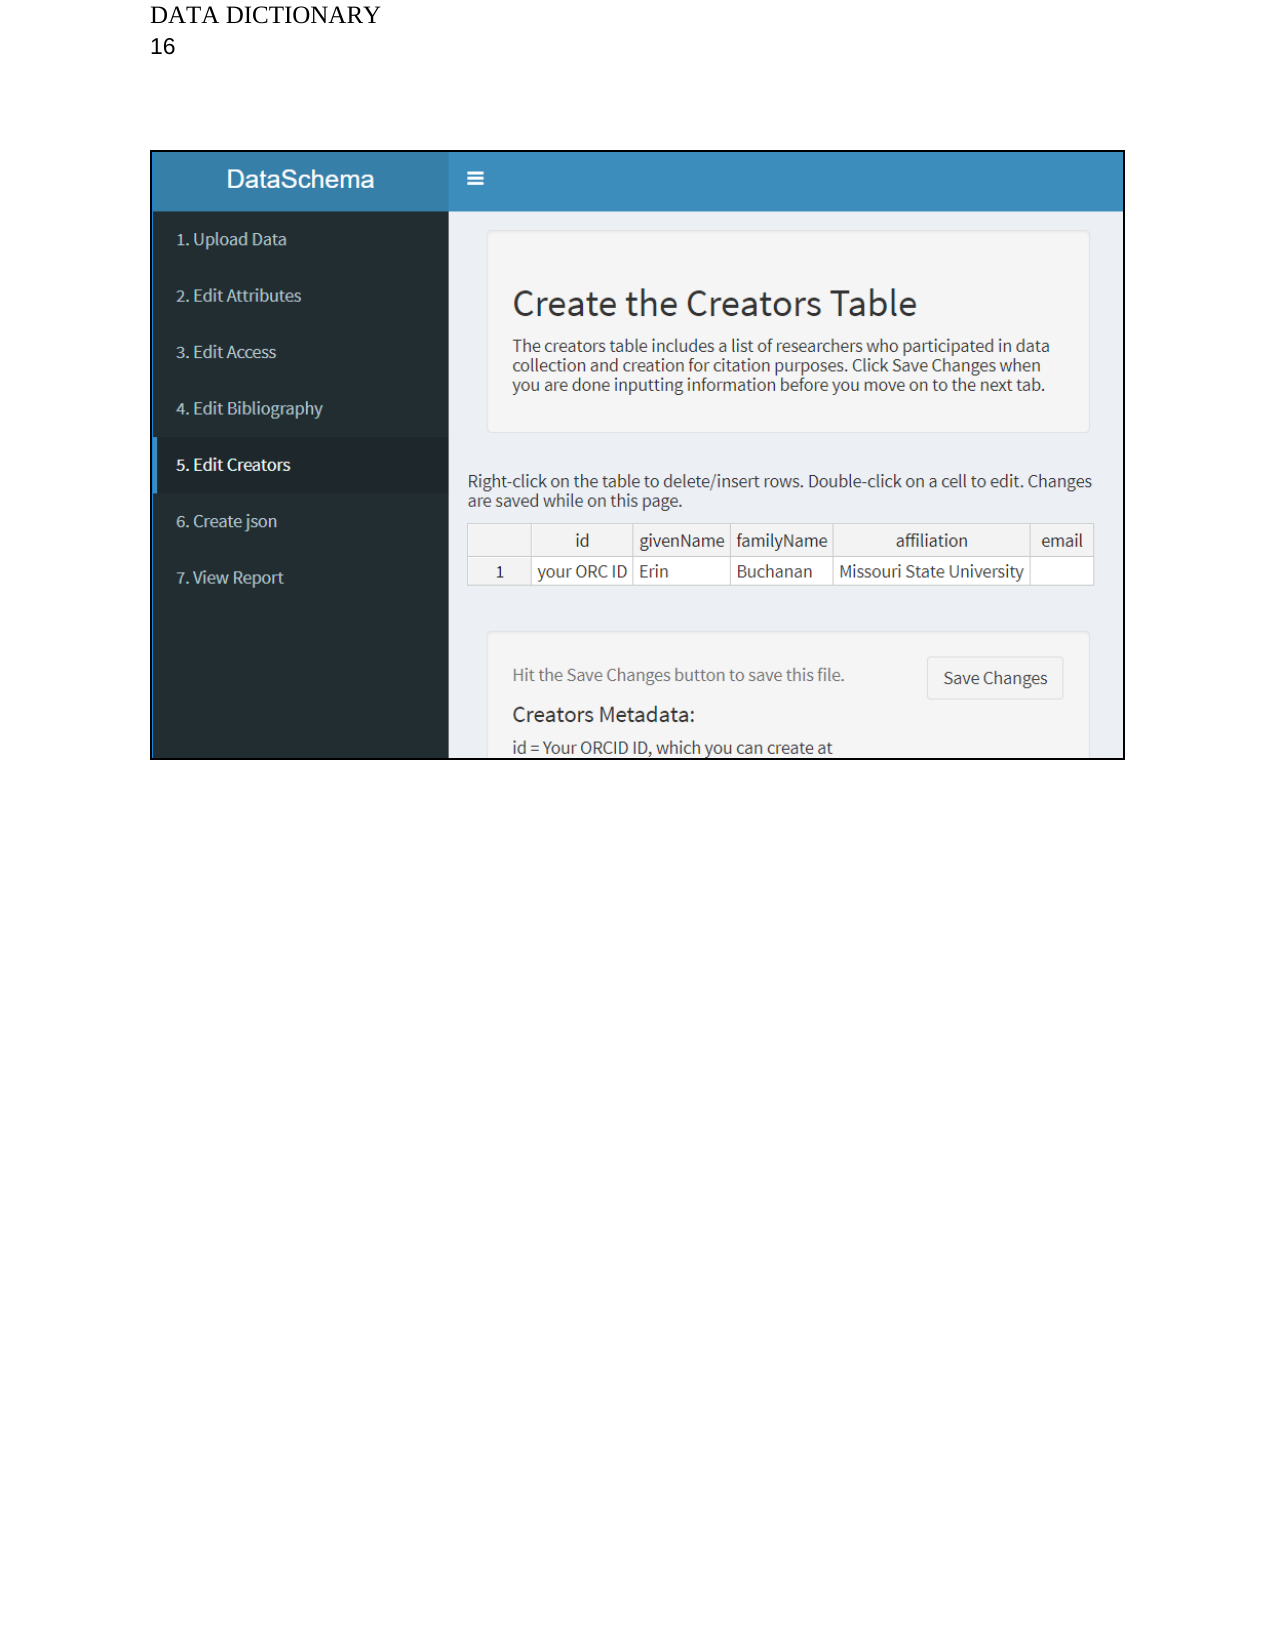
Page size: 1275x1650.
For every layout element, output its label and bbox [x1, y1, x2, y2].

picture [152, 152, 1123, 758]
